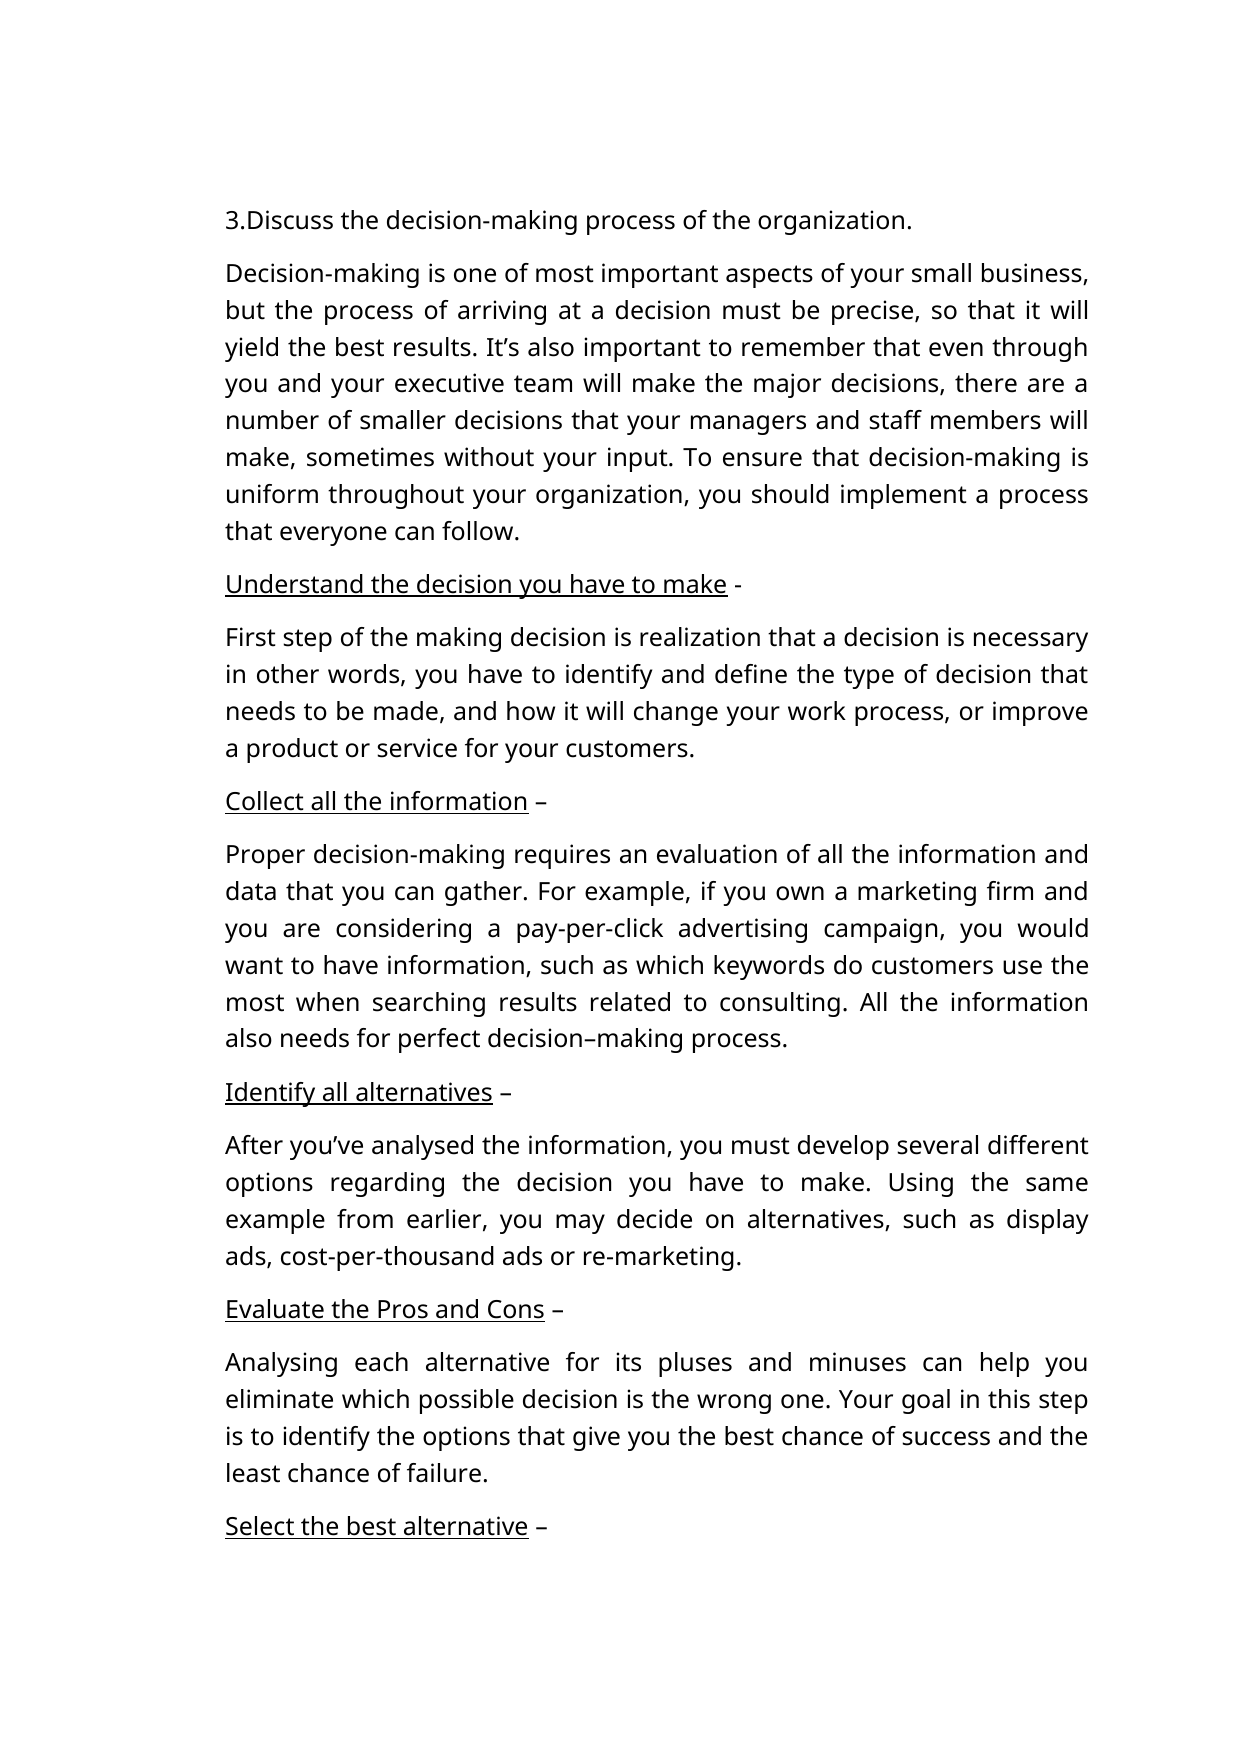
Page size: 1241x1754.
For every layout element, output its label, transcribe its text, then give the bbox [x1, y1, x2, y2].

text Proper decision-making requires an evaluation of all the information and data that you can gather. For example, if you own a marketing firm and you are considering a pay-per-click advertising campaign, you would want to have information, such as which keywords do customers use the most when searching results related to consulting. All the information also needs for perfect decision–making process. [225, 837, 1090, 1055]
text Analysing each alternative for its pluses and minuses can help you eliminate which possible decision is the wrong one. Your goal in this step is to identify the options that give you the best chance of success and the least chance of failure. [225, 1345, 1090, 1489]
text Collect all the information – [225, 784, 1090, 818]
text Identify all alternatives – [225, 1074, 1090, 1108]
text First step of the making decision is realization that a decision is necessary in other words, you have to identify and define the type of decision that needs to be made, and how it will change your work process, or improve a product or service for your customers. [225, 620, 1090, 764]
text 3.Discuss the decision-making process of the organization. [150, 202, 1090, 236]
text Select the best alternative – [225, 1509, 1090, 1543]
text After you’ve analysed the information, you must develop several different options regarding the decision you have to make. Using the same example from earlier, you may decide on alternatives, such as display ads, cost-per-thousand ads or re-marketing. [225, 1128, 1090, 1272]
text Understand the decision you have to make - [225, 567, 1090, 601]
text Evaluate the Pros and Cons – [225, 1292, 1090, 1326]
text Decision-making is one of most important aspects of your small business, but the process of arriving at a decision must be precise, so that it will yield the best results. It’s also important to remember that even through you and your executive team will make the major decisions, there are a number of smaller decisions that your managers and staff members will make, sometimes without your input. To ensure that decision-making is uniform throughout your organization, you should implement a process that everyone can follow. [225, 256, 1090, 547]
